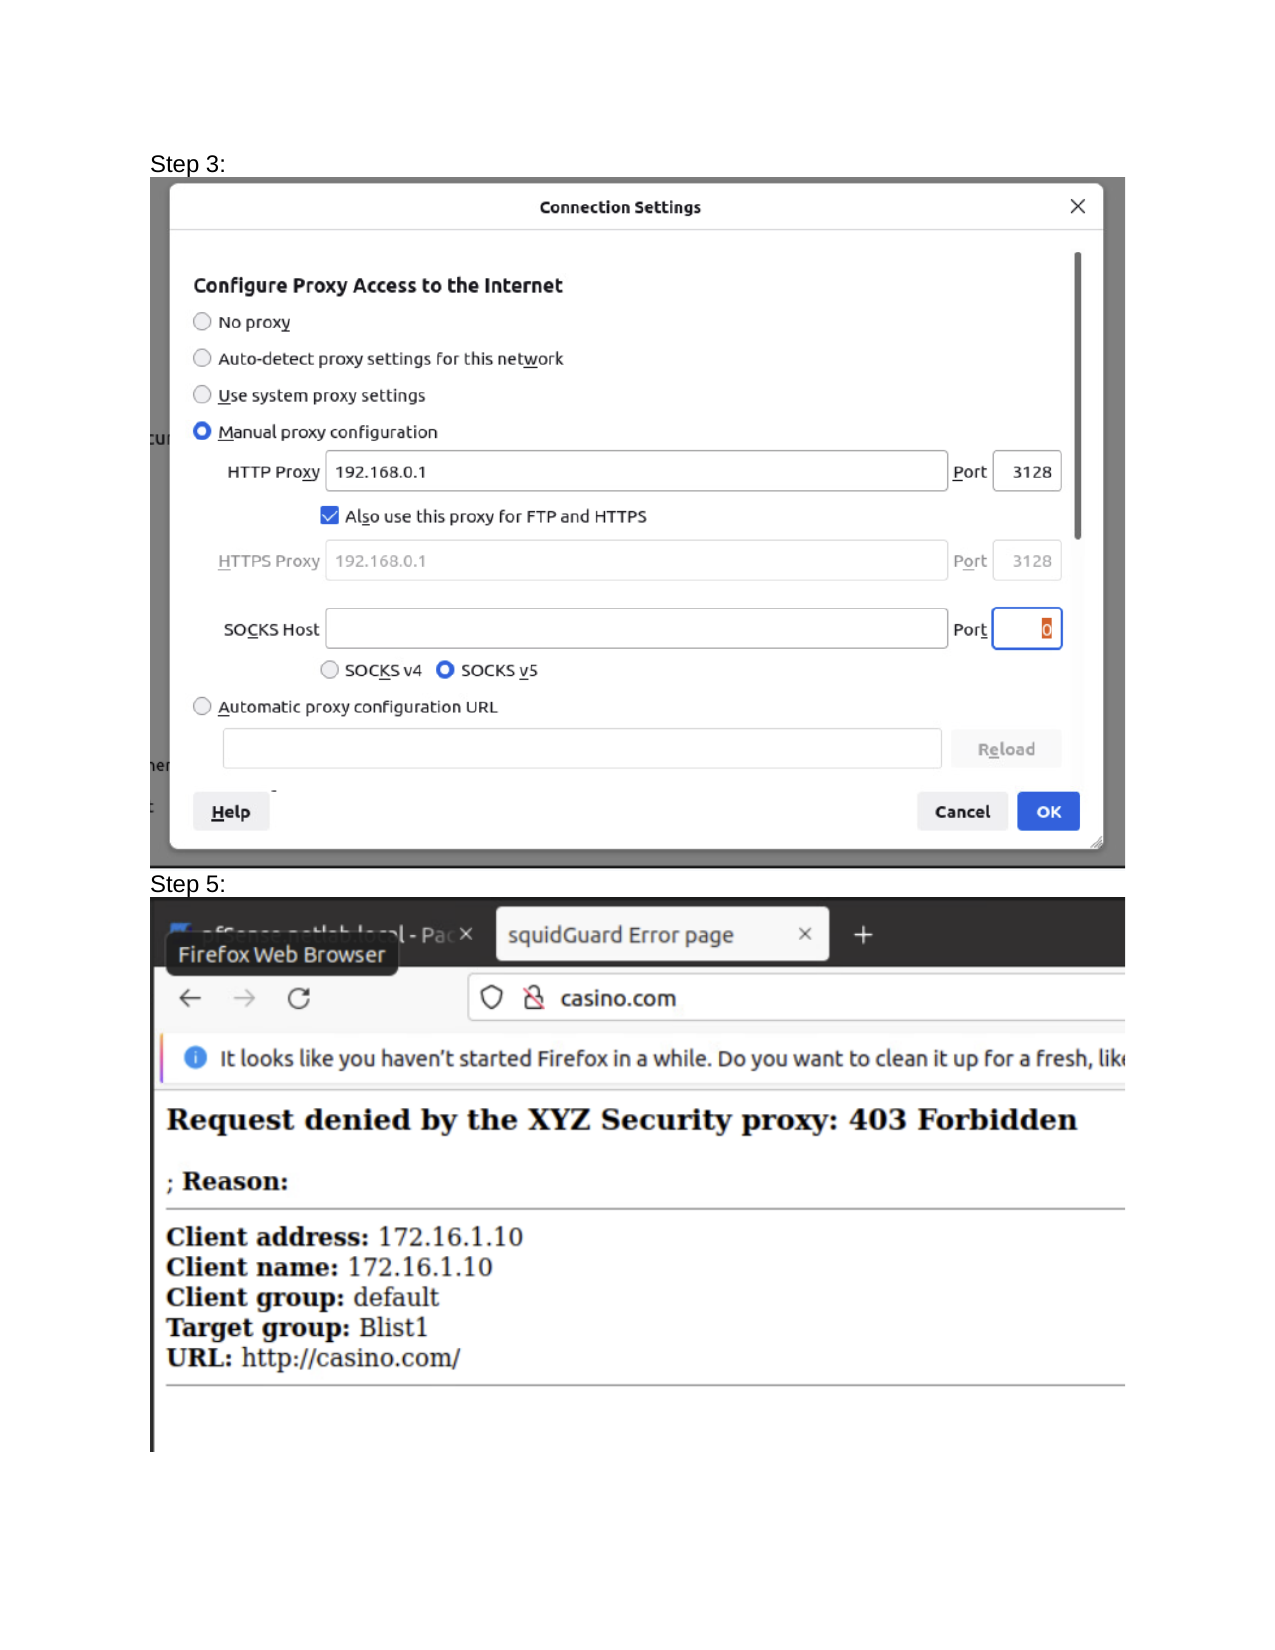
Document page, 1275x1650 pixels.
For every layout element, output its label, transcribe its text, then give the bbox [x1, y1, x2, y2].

text Step 5: [150, 871, 1125, 897]
text Step 3: [150, 150, 1125, 177]
